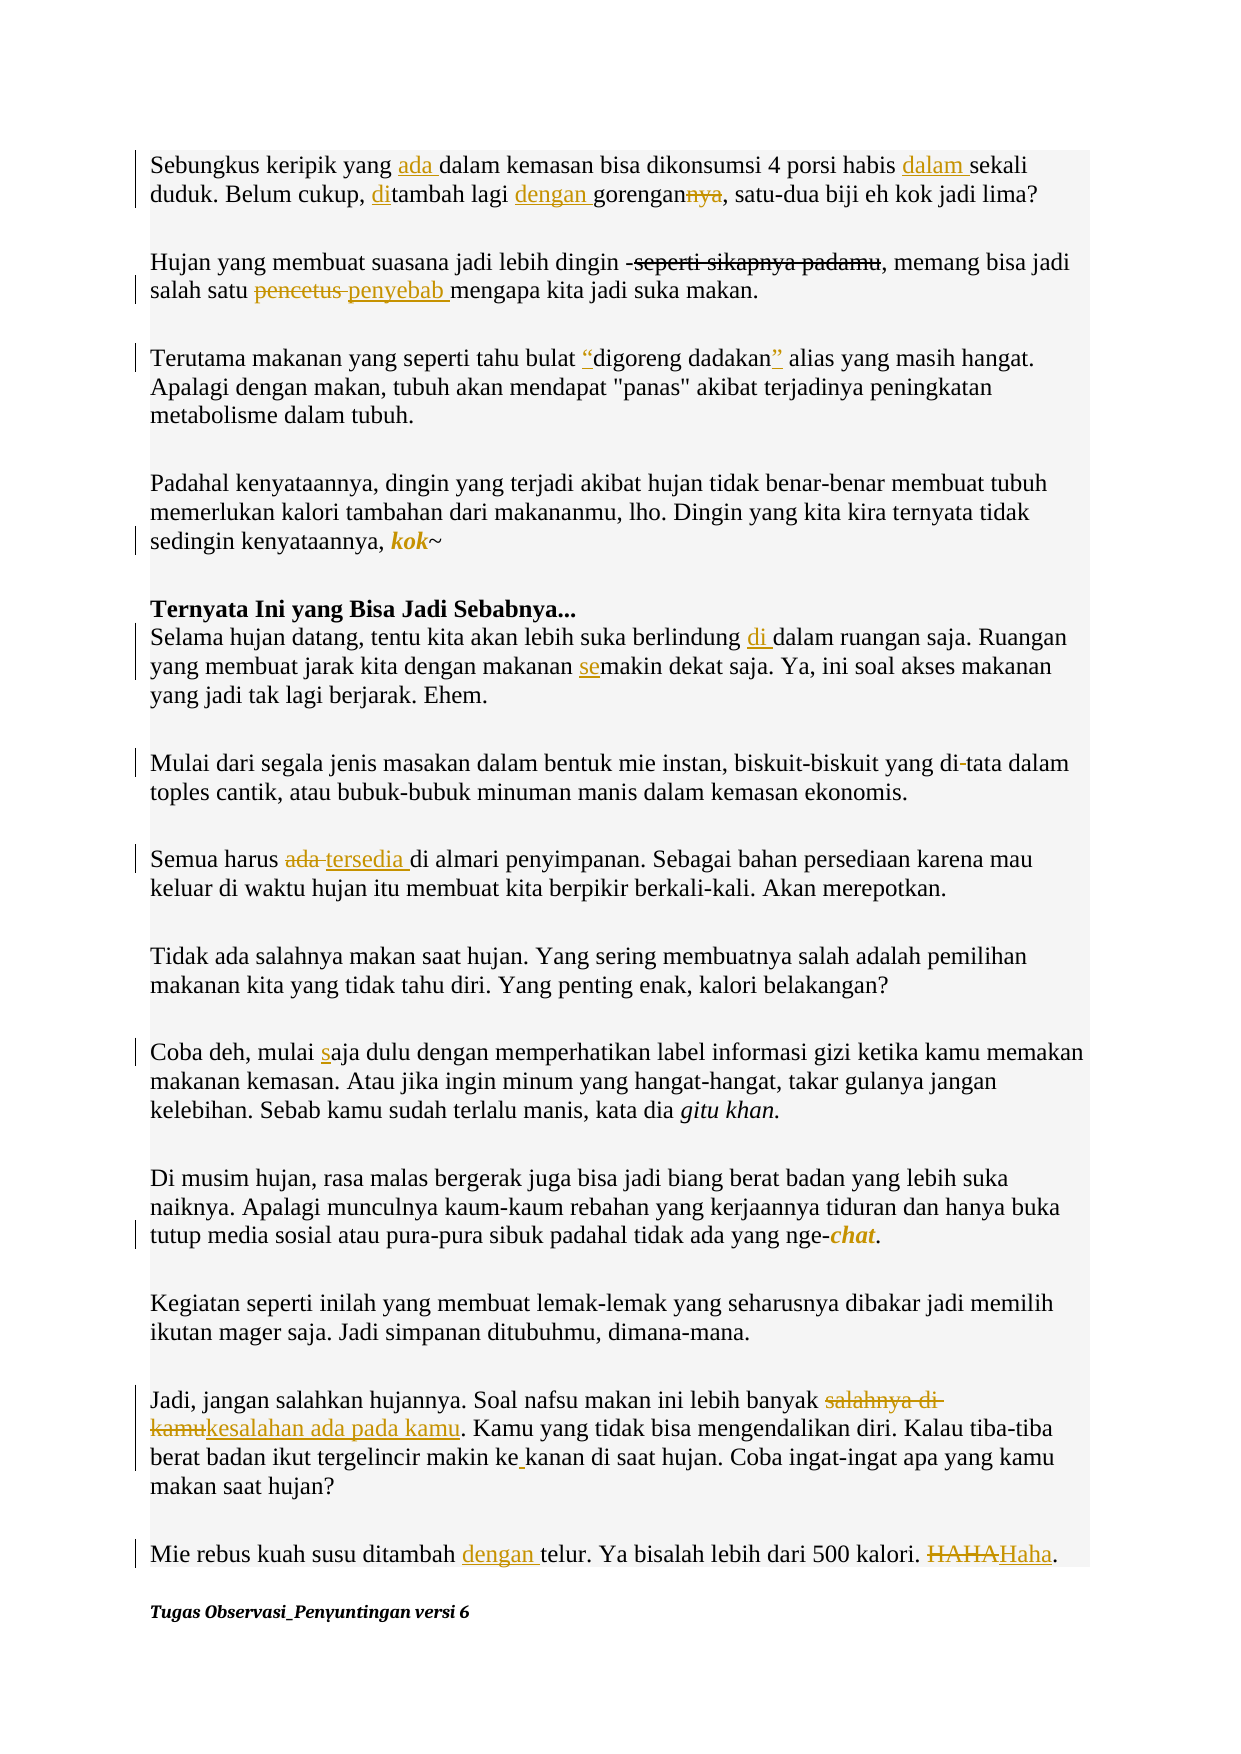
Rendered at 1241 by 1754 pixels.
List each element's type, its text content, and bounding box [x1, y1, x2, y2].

text Coba deh, mulai aja dulu dengan memperhatikan label informasi gizi ketika kamu memakan makanan kemasan. Atau jika ingin minum yang hangat-hangat, takar gulanya jangan kelebihan. Sebab kamu sudah terlalu manis, kata dia gitu khan. [150, 1037, 1090, 1124]
text Terutama makanan yang seperti tahu bulat digoreng dadakan alias yang masih hangat. Apalagi dengan makan, tubuh akan mendapat "panas" akibat terjadinya peningkatan metabolisme dalam tubuh. [150, 343, 1090, 429]
text Tidak ada salahnya makan saat hujan. Yang sering membuatnya salah adalah pemilihan makanan kita yang tidak tahu diri. Yang penting enak, kalori belakangan? [150, 941, 1090, 998]
text Hujan yang membuat suasana jadi lebih dingin -seperti sikapnya padamu, memang bisa jadi salah satu mengapa kita jadi suka makan. [150, 247, 1090, 304]
text Kegiatan seperti inilah yang membuat lemak-lemak yang seharusnya dibakar jadi memilih ikutan mager saja. Jadi simpanan ditubuhmu, dimana-mana. [150, 1288, 1090, 1346]
text Semua harus di almari penyimpanan. Sebagai bahan persediaan karena mau keluar di waktu hujan itu membuat kita berpikir berkali-kali. Akan merepotkan. [150, 844, 1090, 902]
text Jadi, jangan salahkan hujannya. Soal nafsu makan ini lebih banyak . Kamu yang tidak bisa mengendalikan diri. Kalau tiba-tiba berat badan ikut tergelincir makin kekanan di saat hujan. Coba ingat-ingat apa yang kamu makan saat hujan? [150, 1385, 1090, 1500]
text Sebungkus keripik yang dalam kemasan bisa dikonsumsi 4 porsi habis sekali duduk. Belum cukup, tambah lagi gorengan, satu-dua biji eh kok jadi lima? [150, 150, 1090, 207]
text Mulai dari segala jenis masakan dalam bentuk mie instan, biskuit-biskuit yang ditata dalam toples cantik, atau bubuk-bubuk minuman manis dalam kemasan ekonomis. [150, 748, 1090, 805]
text Ternyata Ini yang Bisa Jadi Sebabnya... Selama hujan datang, tentu kita akan lebih suka berlindung dalam ruangan saja. Ruangan yang membuat jarak kita dengan makanan makin dekat saja. Ya, ini soal akses makanan yang jadi tak lagi berjarak. Ehem. [150, 594, 1090, 709]
text Padahal kenyataannya, dingin yang terjadi akibat hujan tidak benar-benar membuat tubuh memerlukan kalori tambahan dari makananmu, lho. Dingin yang kita kira ternyata tidak sedingin kenyataannya, kok~ [150, 468, 1090, 555]
text Mie rebus kuah susu ditambah telur. Ya bisalah lebih dari 500 kalori. . [150, 1539, 1090, 1567]
text Di musim hujan, rasa malas bergerak juga bisa jadi biang berat badan yang lebih suka naiknya. Apalagi munculnya kaum-kaum rebahan yang kerjaannya tiduran dan hanya buka tutup media sosial atau pura-pura sibuk padahal tidak ada yang nge-chat. [150, 1163, 1090, 1249]
